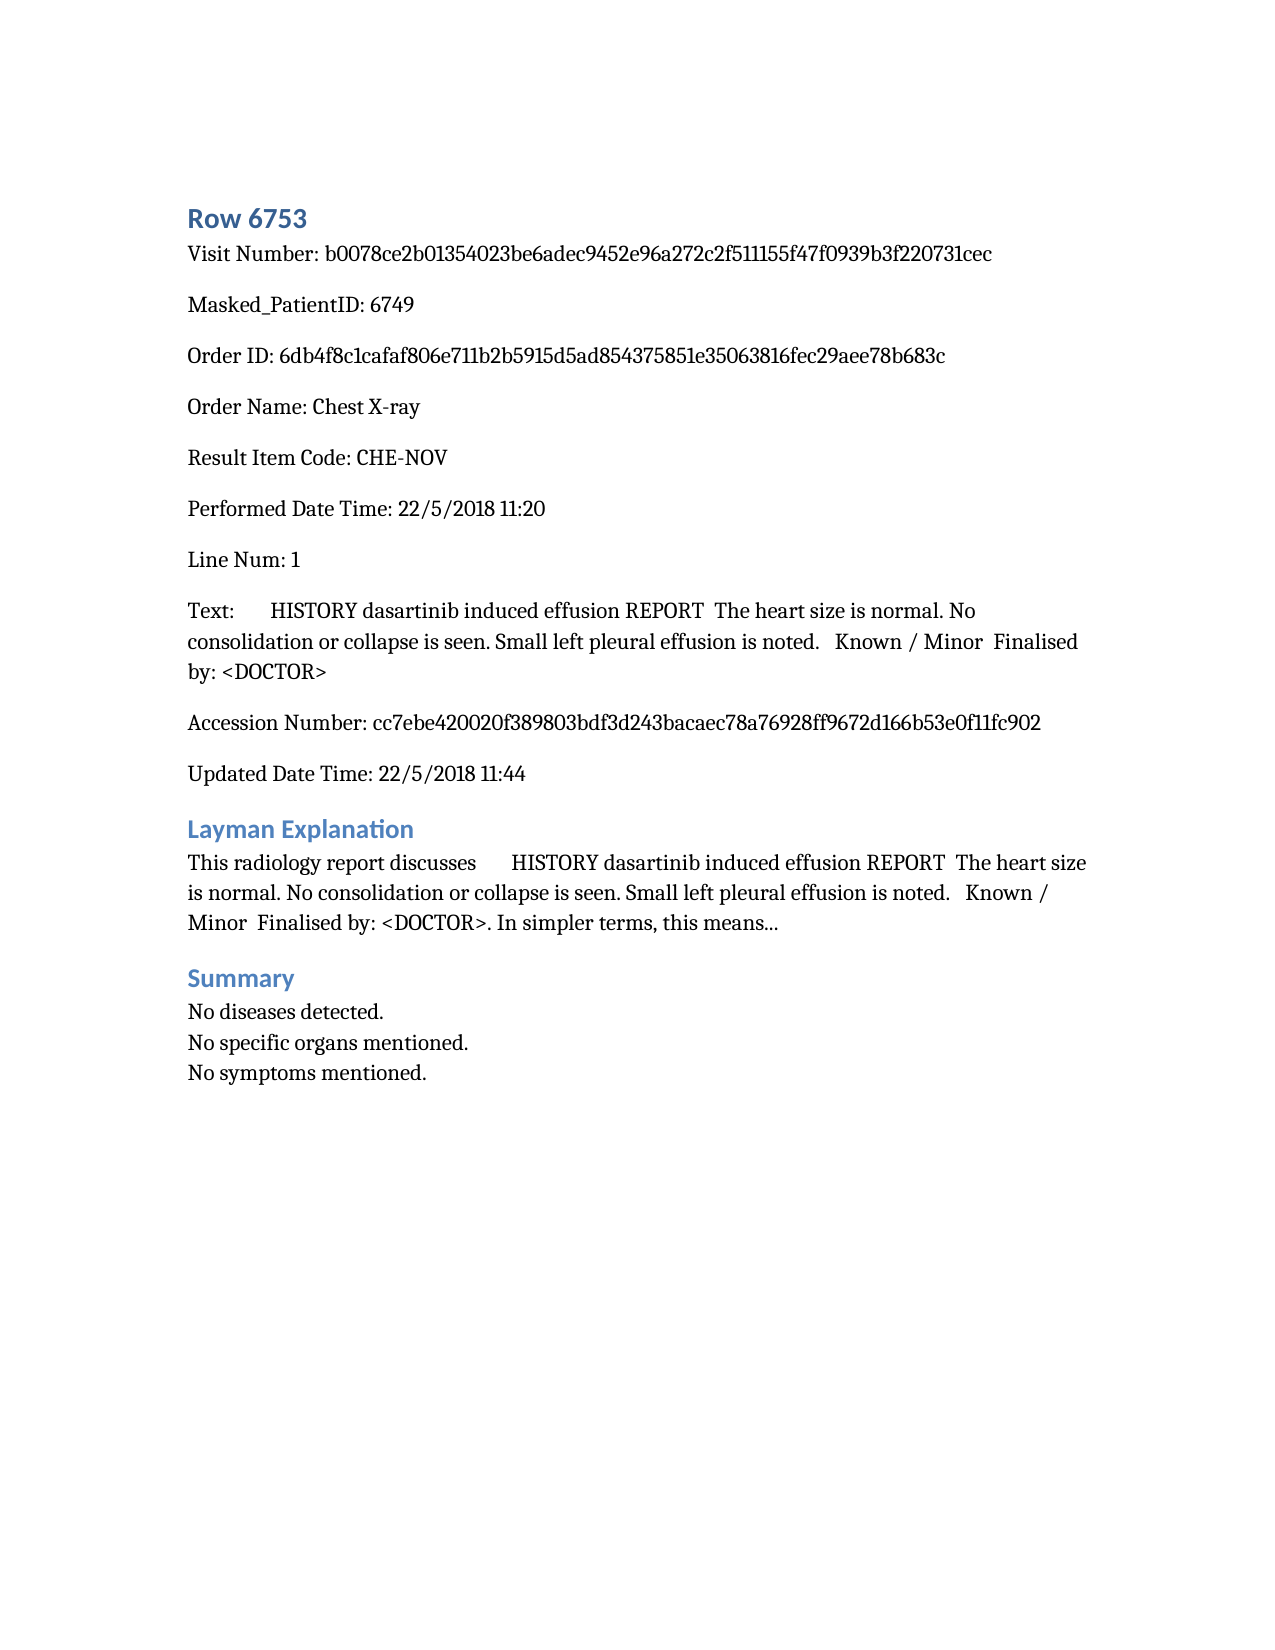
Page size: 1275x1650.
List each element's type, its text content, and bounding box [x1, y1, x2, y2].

subtitle Summary [187, 961, 1087, 994]
text Updated Date Time: 22/5/2018 11:44 [187, 761, 1087, 787]
text Order ID: 6db4f8c1cafaf806e711b2b5915d5ad854375851e35063816fec29aee78b683c [187, 343, 1087, 369]
text Order Name: Chest X-ray [187, 394, 1087, 420]
text No diseases detected. No specific organs mentioned. No symptoms mentioned. [187, 999, 1087, 1086]
subtitle Layman Explanation [187, 812, 1087, 845]
text Text: HISTORY dasartinib induced effusion REPORT The heart size is normal. No consolidation or collapse is seen. Small left pleural effusion is noted. Known / Minor Finalised by: <DOCTOR> [187, 598, 1087, 685]
text Line Num: 1 [187, 547, 1087, 573]
text Masked_PatientID: 6749 [187, 292, 1087, 318]
text Performed Date Time: 22/5/2018 11:20 [187, 496, 1087, 522]
text Accession Number: cc7ebe420020f389803bdf3d243bacaec78a76928ff9672d166b53e0f11fc902 [187, 710, 1087, 736]
text Visit Number: b0078ce2b01354023be6adec9452e96a272c2f511155f47f0939b3f220731cec [187, 241, 1087, 267]
subtitle Row 6753 [187, 200, 1087, 236]
text Result Item Code: CHE-NOV [187, 445, 1087, 471]
text This radiology report discusses HISTORY dasartinib induced effusion REPORT The heart size is normal. No consolidation or collapse is seen. Small left pleural effusion is noted. Known / Minor Finalised by: <DOCTOR>. In simpler terms, this means... [187, 850, 1087, 936]
